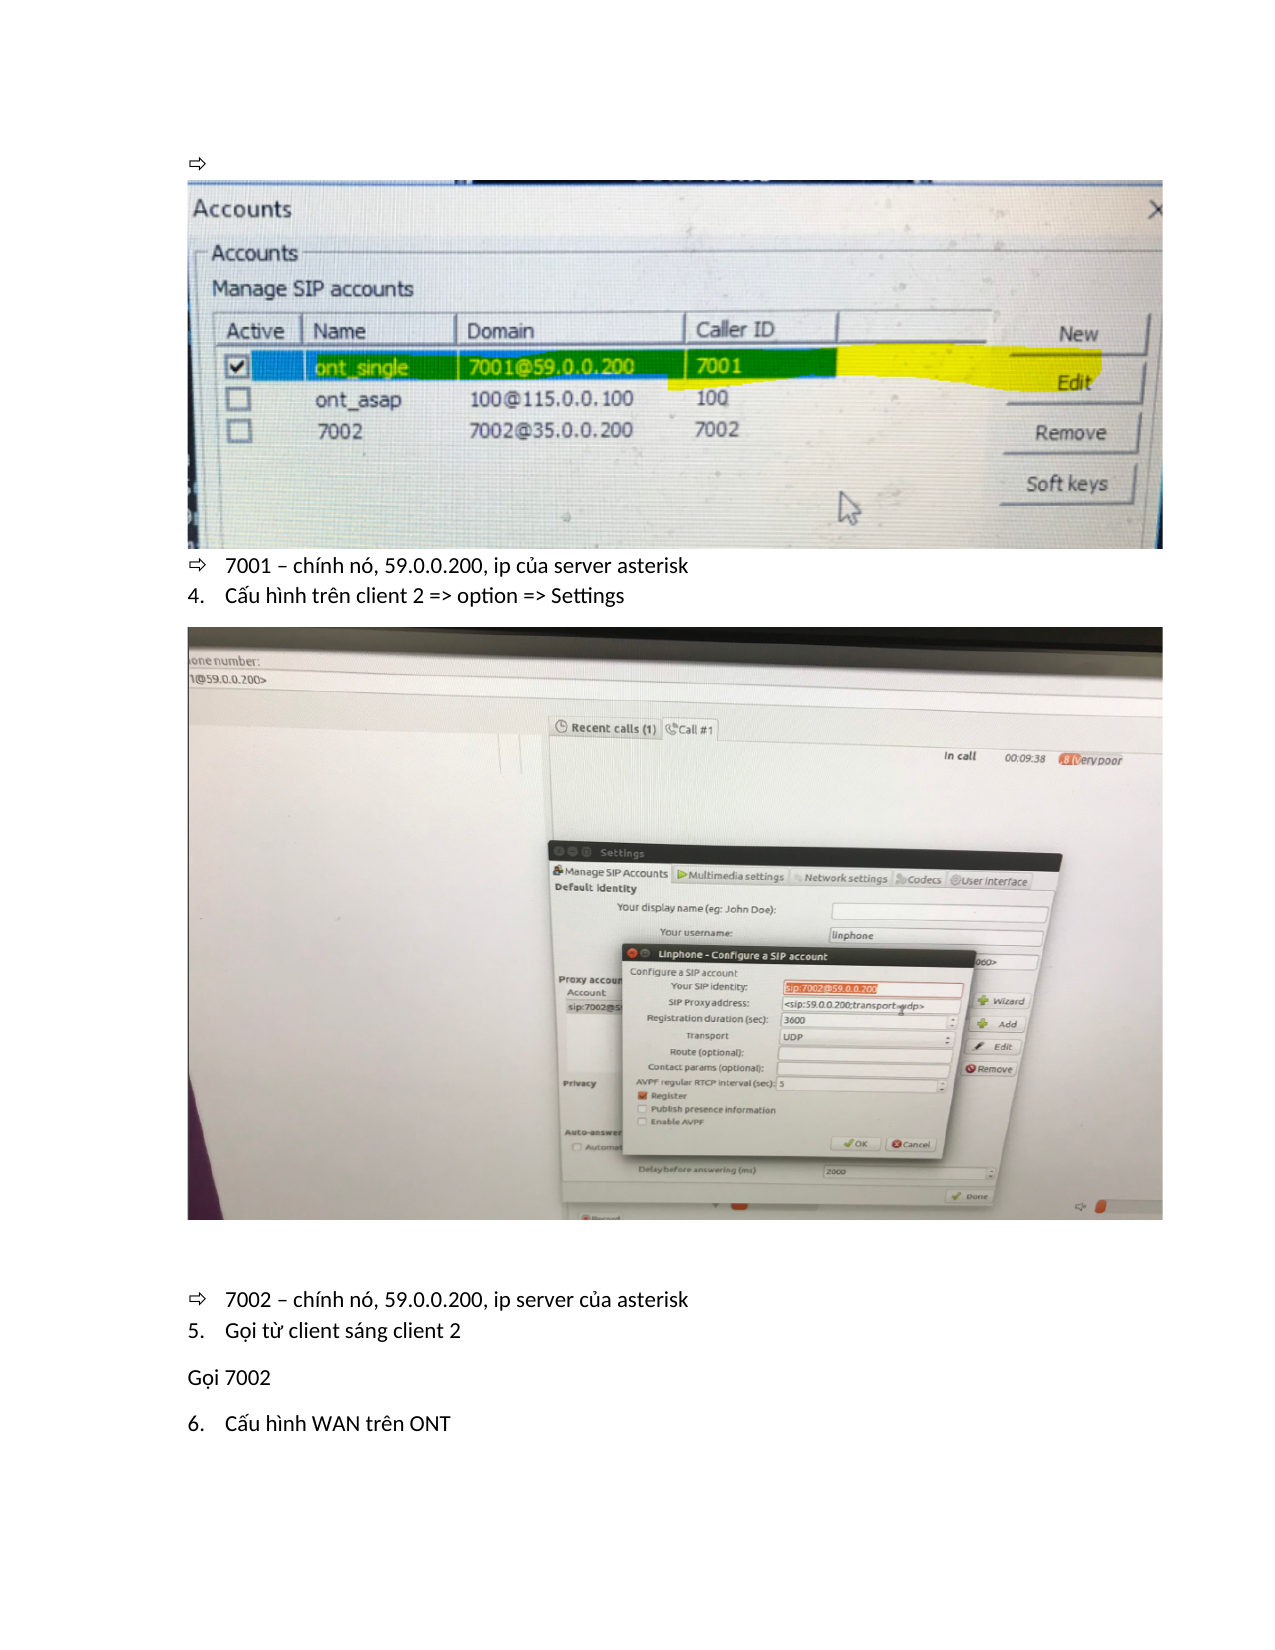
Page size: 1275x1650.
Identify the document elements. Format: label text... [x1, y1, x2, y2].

picture [187, 180, 1163, 549]
list 7002 – chính nó, 59.0.0.200, ip server của asterisk [187, 1286, 1125, 1314]
text Gọi 7002 [187, 1363, 1125, 1391]
list Gọi từ client sáng client 2 [187, 1316, 1125, 1344]
list Cấu hình trên client 2 => option => Settings [187, 581, 1125, 609]
list 7001 – chính nó, 59.0.0.200, ip của server asterisk [187, 551, 1125, 579]
picture [187, 627, 1163, 1220]
list Cấu hình WAN trên ONT [187, 1409, 1125, 1438]
